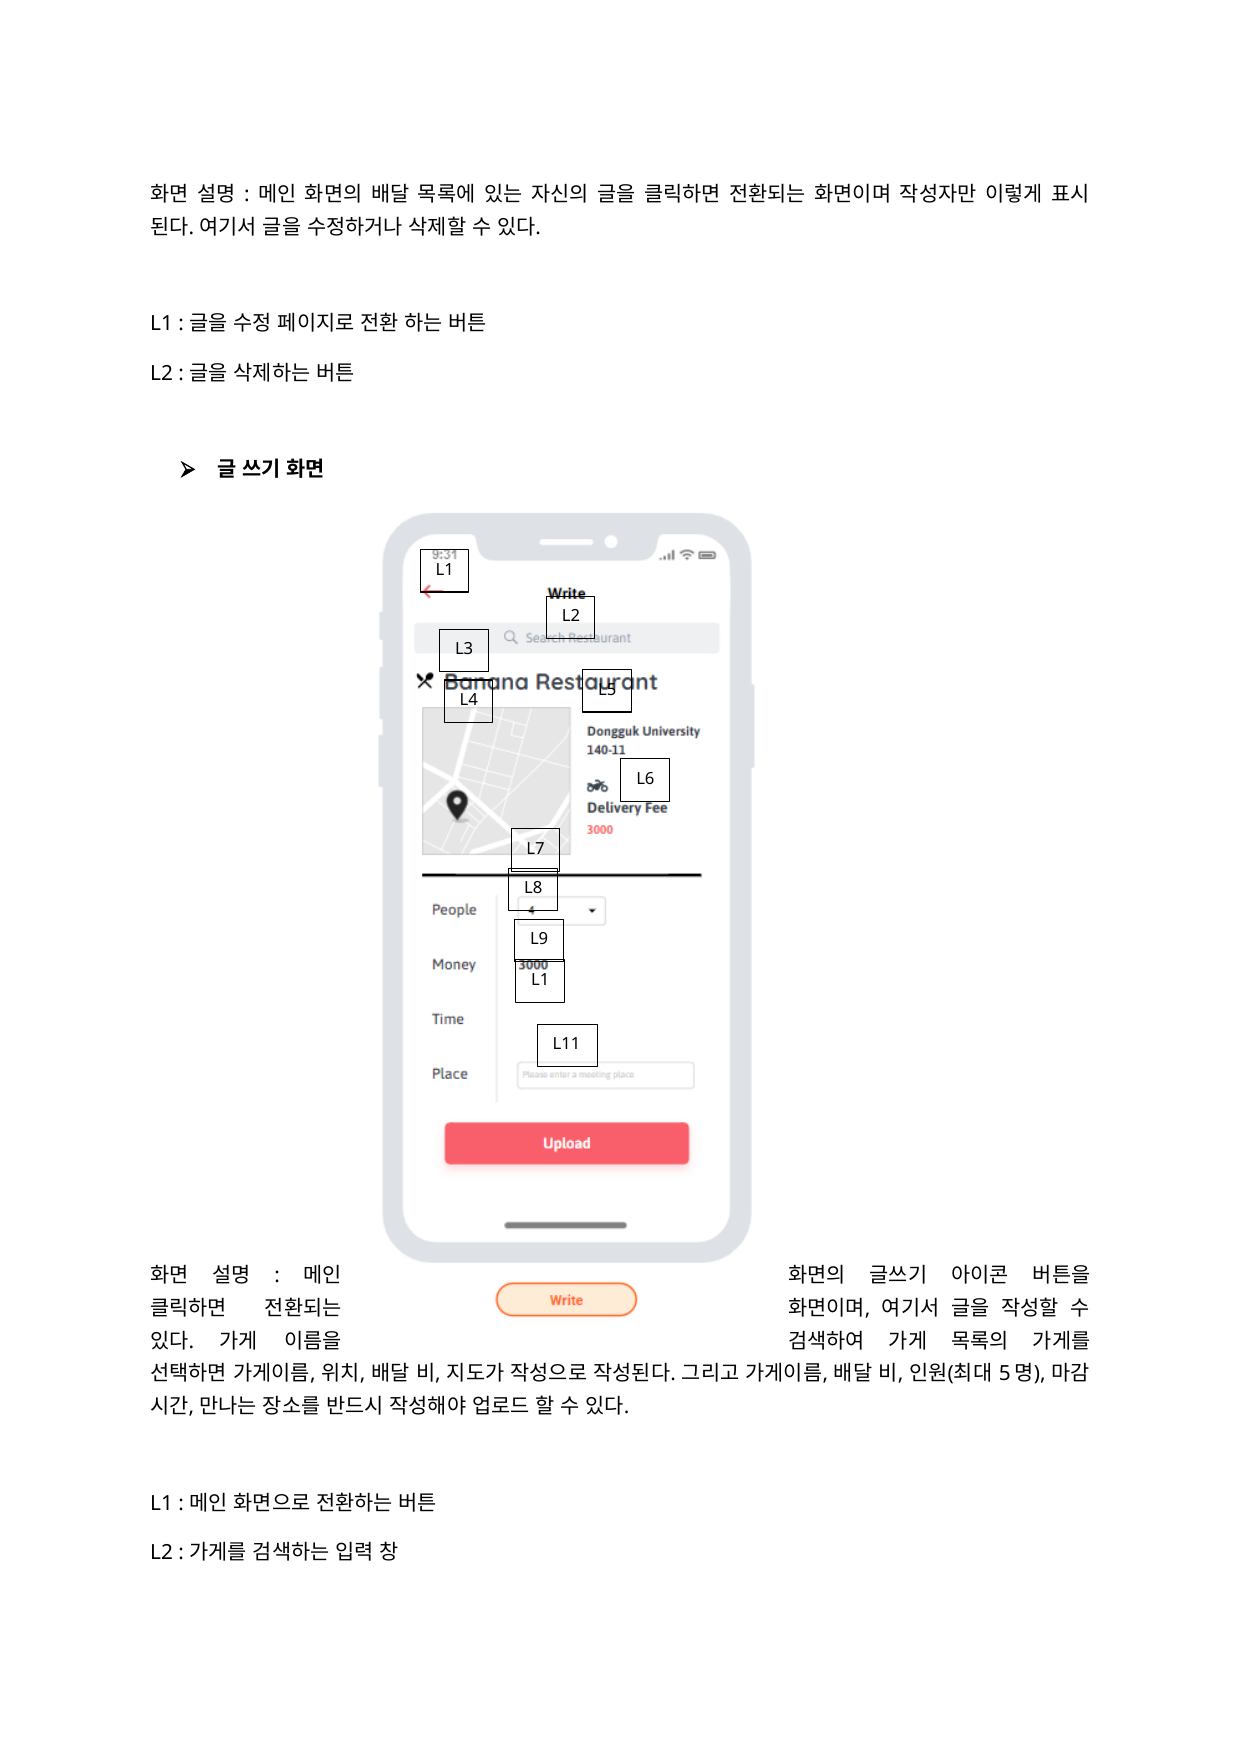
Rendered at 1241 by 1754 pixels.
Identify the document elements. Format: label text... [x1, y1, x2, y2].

text 화면 설명 : 메인 화면의 배달 목록에 있는 자신의 글을 클릭하면 전환되는 화면이며 작성자만 이렇게 표시 된다. 여기서 글을 수정하거나 삭제할 수 있다. [150, 177, 1090, 240]
text L1 : 메인 화면으로 전환하는 버튼 [150, 1486, 1090, 1516]
text L2 : 가게를 검색하는 입력 창 [150, 1535, 1090, 1566]
text L2 : 글을 삭제하는 버튼 [150, 356, 1090, 386]
list 글 쓰기 화면 [179, 453, 1090, 483]
picture [360, 502, 769, 1337]
text L1 : 글을 수정 페이지로 전환 하는 버튼 [150, 307, 1090, 337]
text 화면 설명 : 메인 화면의 글쓰기 아이콘 버튼을 클릭하면 전환되는 화면이며, 여기서 글을 작성할 수 있다. 가게 이름을 검색하여 가게 목록의 가게를 선택하면 가게이름, 위치, 배달 비, 지도가 작성으로 작성된다. 그리고 가게이름, 배달 비, 인원(최대 5명), 마감 시간, 만나는 장소를 반드시 작성해야 업로드 할 수 있다. [150, 1258, 1090, 1420]
